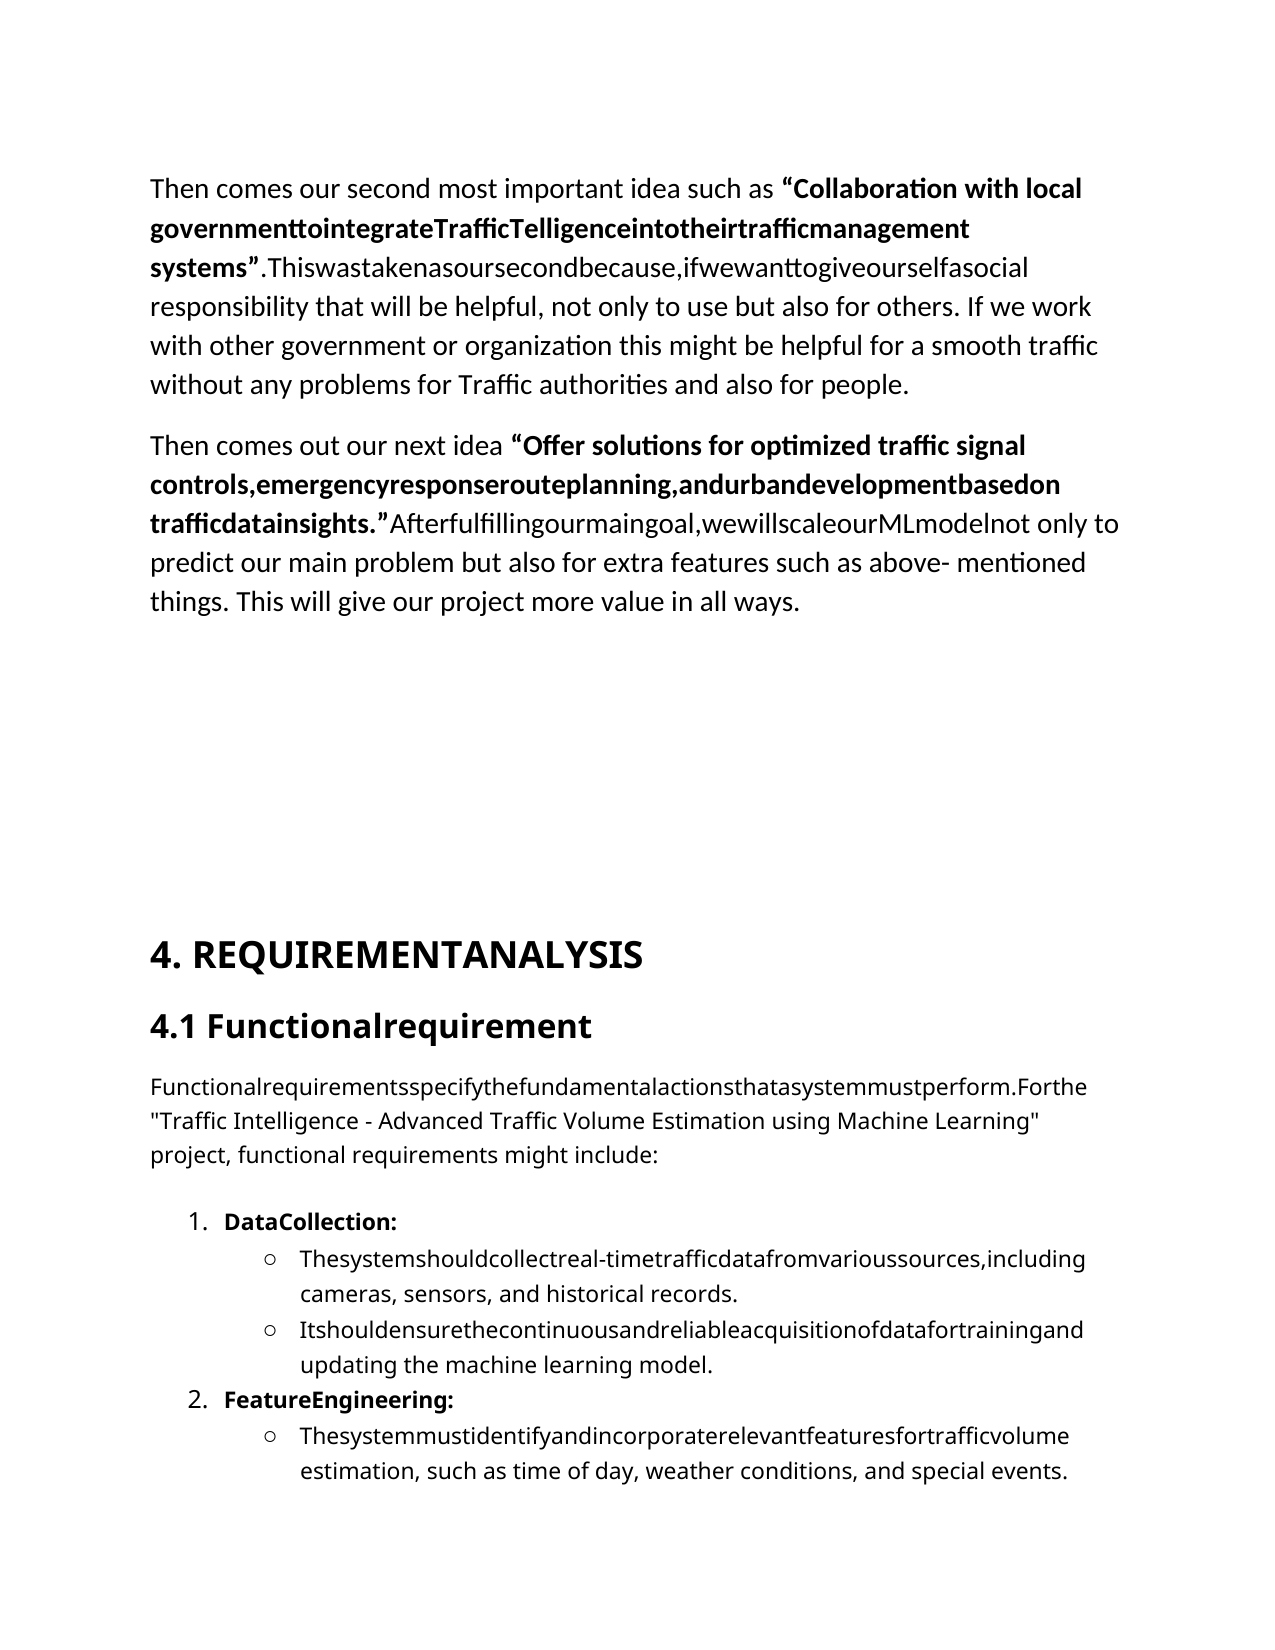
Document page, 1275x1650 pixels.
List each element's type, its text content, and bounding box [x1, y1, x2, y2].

text Then comes our second most important idea such as “Collaboration with local governmenttointegrateTrafficTelligenceintotheirtrafficmanagement systems”.Thiswastakenasoursecondbecause,ifwewanttogiveourselfasocial responsibility that will be helpful, not only to use but also for others. If we work with other government or organization this might be helpful for a smooth traffic without any problems for Traffic authorities and also for people. [150, 171, 1125, 402]
list FeatureEngineering: [187, 1384, 1275, 1415]
list DataCollection: [187, 1204, 1275, 1238]
list Itshouldensurethecontinuousandreliableacquisitionofdatafortrainingand updating the machine learning model. [262, 1314, 1098, 1380]
text Functionalrequirementsspecifythefundamentalactionsthatasystemmustperform.Forthe "Traffic Intelligence - Advanced Traffic Volume Estimation using Machine Learning" project, functional requirements might include: [150, 1071, 1112, 1170]
text Then comes out our next idea “Offer solutions for optimized traffic signal controls,emergencyresponserouteplanning,andurbandevelopmentbasedon trafficdatainsights.”Afterfulfillingourmaingoal,wewillscaleourMLmodelnot only to predict our main problem but also for extra features such as above- mentioned things. This will give our project more value in all ways. [150, 427, 1125, 619]
list Thesystemmustidentifyandincorporaterelevantfeaturesfortrafficvolume estimation, such as time of day, weather conditions, and special events. [262, 1420, 1077, 1487]
subtitle REQUIREMENTANALYSIS [150, 928, 1275, 979]
list Thesystemshouldcollectreal-timetrafficdatafromvarioussources,including cameras, sensors, and historical records. [262, 1243, 1099, 1310]
subtitle Functionalrequirement [150, 1003, 1275, 1048]
